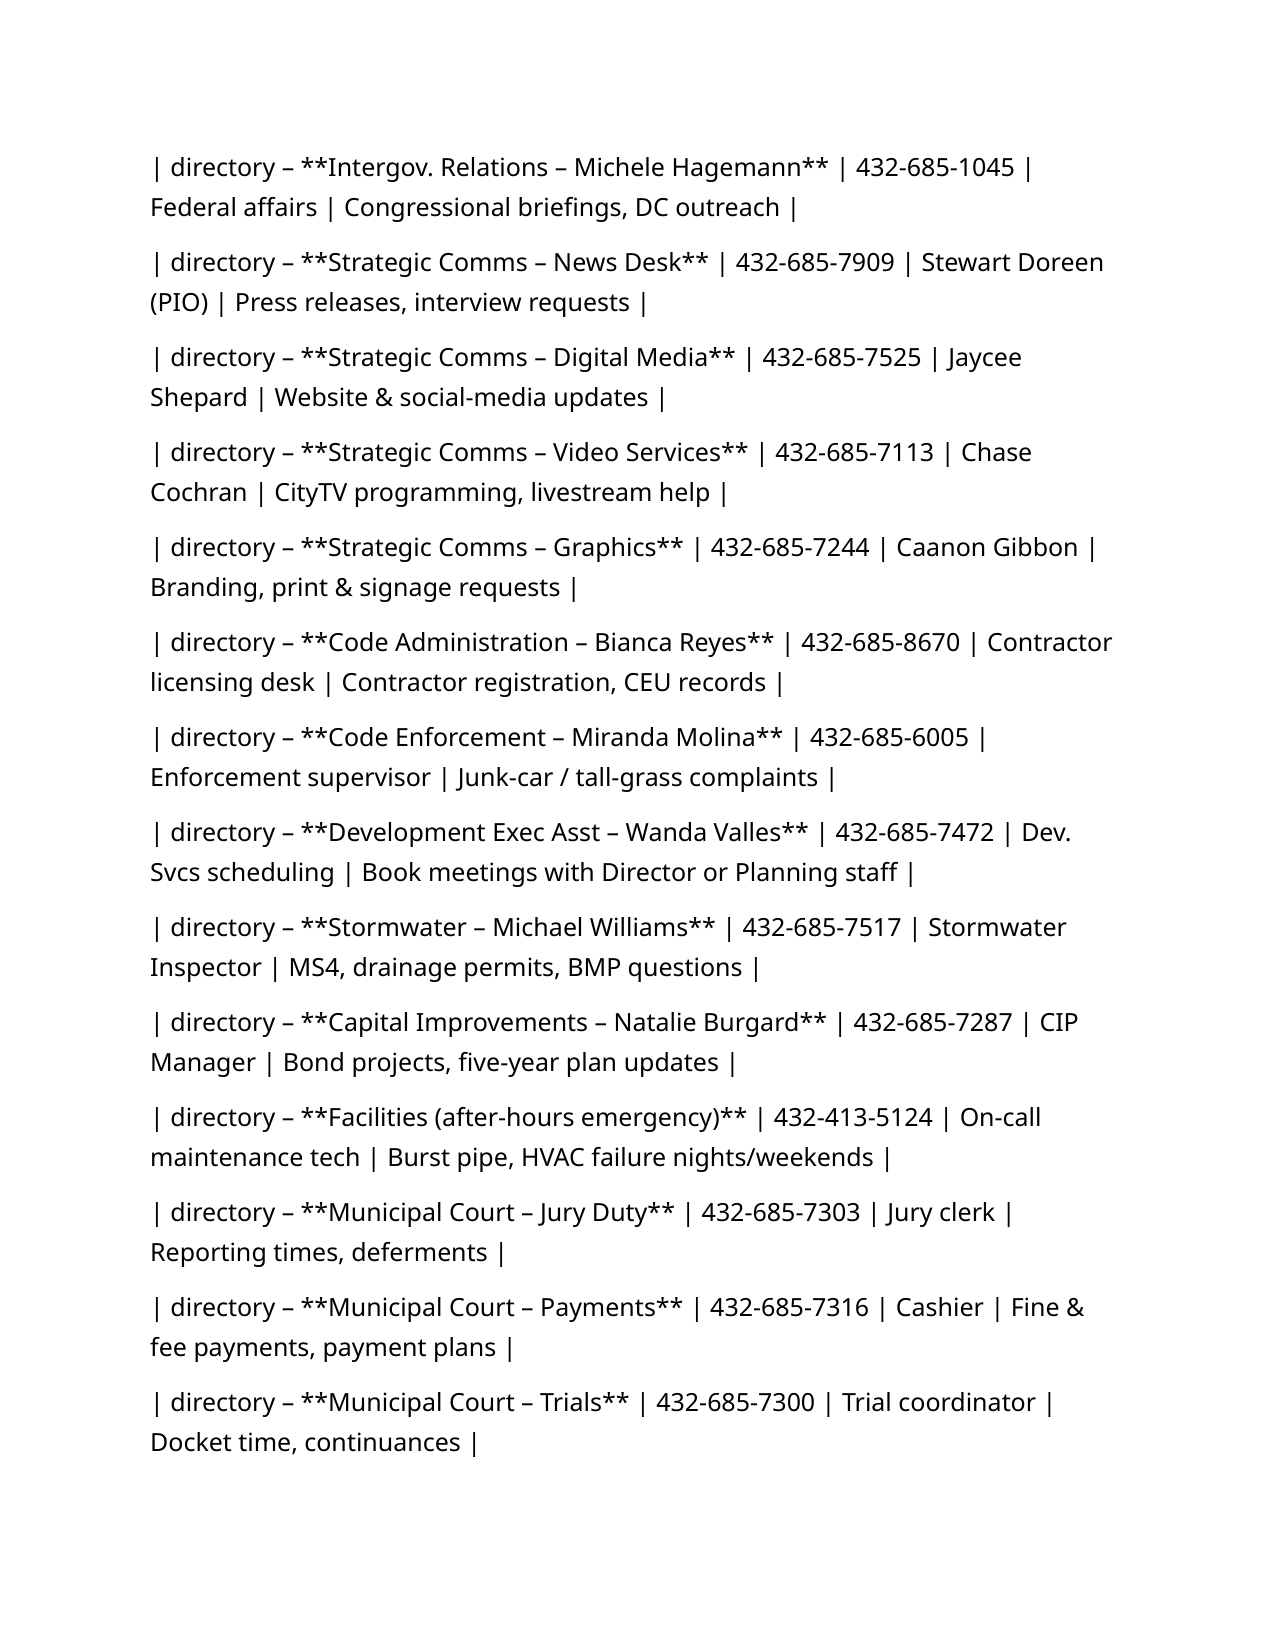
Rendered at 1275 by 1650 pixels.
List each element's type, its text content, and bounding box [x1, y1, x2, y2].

text | directory – **Strategic Comms – Graphics** | 432-685-7244 | Caanon Gibbon | Branding, print & signage requests | [150, 530, 1125, 603]
text | directory – **Municipal Court – Trials** | 432-685-7300 | Trial coordinator | Docket time, continuances | [150, 1385, 1125, 1458]
text | directory – **Strategic Comms – News Desk** | 432-685-7909 | Stewart Doreen (PIO) | Press releases, interview requests | [150, 245, 1125, 318]
text | directory – **Stormwater – Michael Williams** | 432-685-7517 | Stormwater Inspector | MS4, drainage permits, BMP questions | [150, 910, 1125, 983]
text | directory – **Strategic Comms – Digital Media** | 432-685-7525 | Jaycee Shepard | Website & social-media updates | [150, 340, 1125, 413]
text | directory – **Municipal Court – Payments** | 432-685-7316 | Cashier | Fine & fee payments, payment plans | [150, 1290, 1125, 1363]
text | directory – **Capital Improvements – Natalie Burgard** | 432-685-7287 | CIP Manager | Bond projects, five-year plan updates | [150, 1005, 1125, 1078]
text | directory – **Facilities (after-hours emergency)** | 432-413-5124 | On-call maintenance tech | Burst pipe, HVAC failure nights/weekends | [150, 1100, 1125, 1173]
text | directory – **Municipal Court – Jury Duty** | 432-685-7303 | Jury clerk | Reporting times, deferments | [150, 1195, 1125, 1268]
text | directory – **Code Enforcement – Miranda Molina** | 432-685-6005 | Enforcement supervisor | Junk-car / tall-grass complaints | [150, 720, 1125, 793]
text | directory – **Development Exec Asst – Wanda Valles** | 432-685-7472 | Dev. Svcs scheduling | Book meetings with Director or Planning staff | [150, 815, 1125, 888]
text | directory – **Code Administration – Bianca Reyes** | 432-685-8670 | Contractor licensing desk | Contractor registration, CEU records | [150, 625, 1125, 698]
text | directory – **Strategic Comms – Video Services** | 432-685-7113 | Chase Cochran | CityTV programming, livestream help | [150, 435, 1125, 508]
text | directory – **Intergov. Relations – Michele Hagemann** | 432-685-1045 | Federal affairs | Congressional briefings, DC outreach | [150, 150, 1125, 223]
